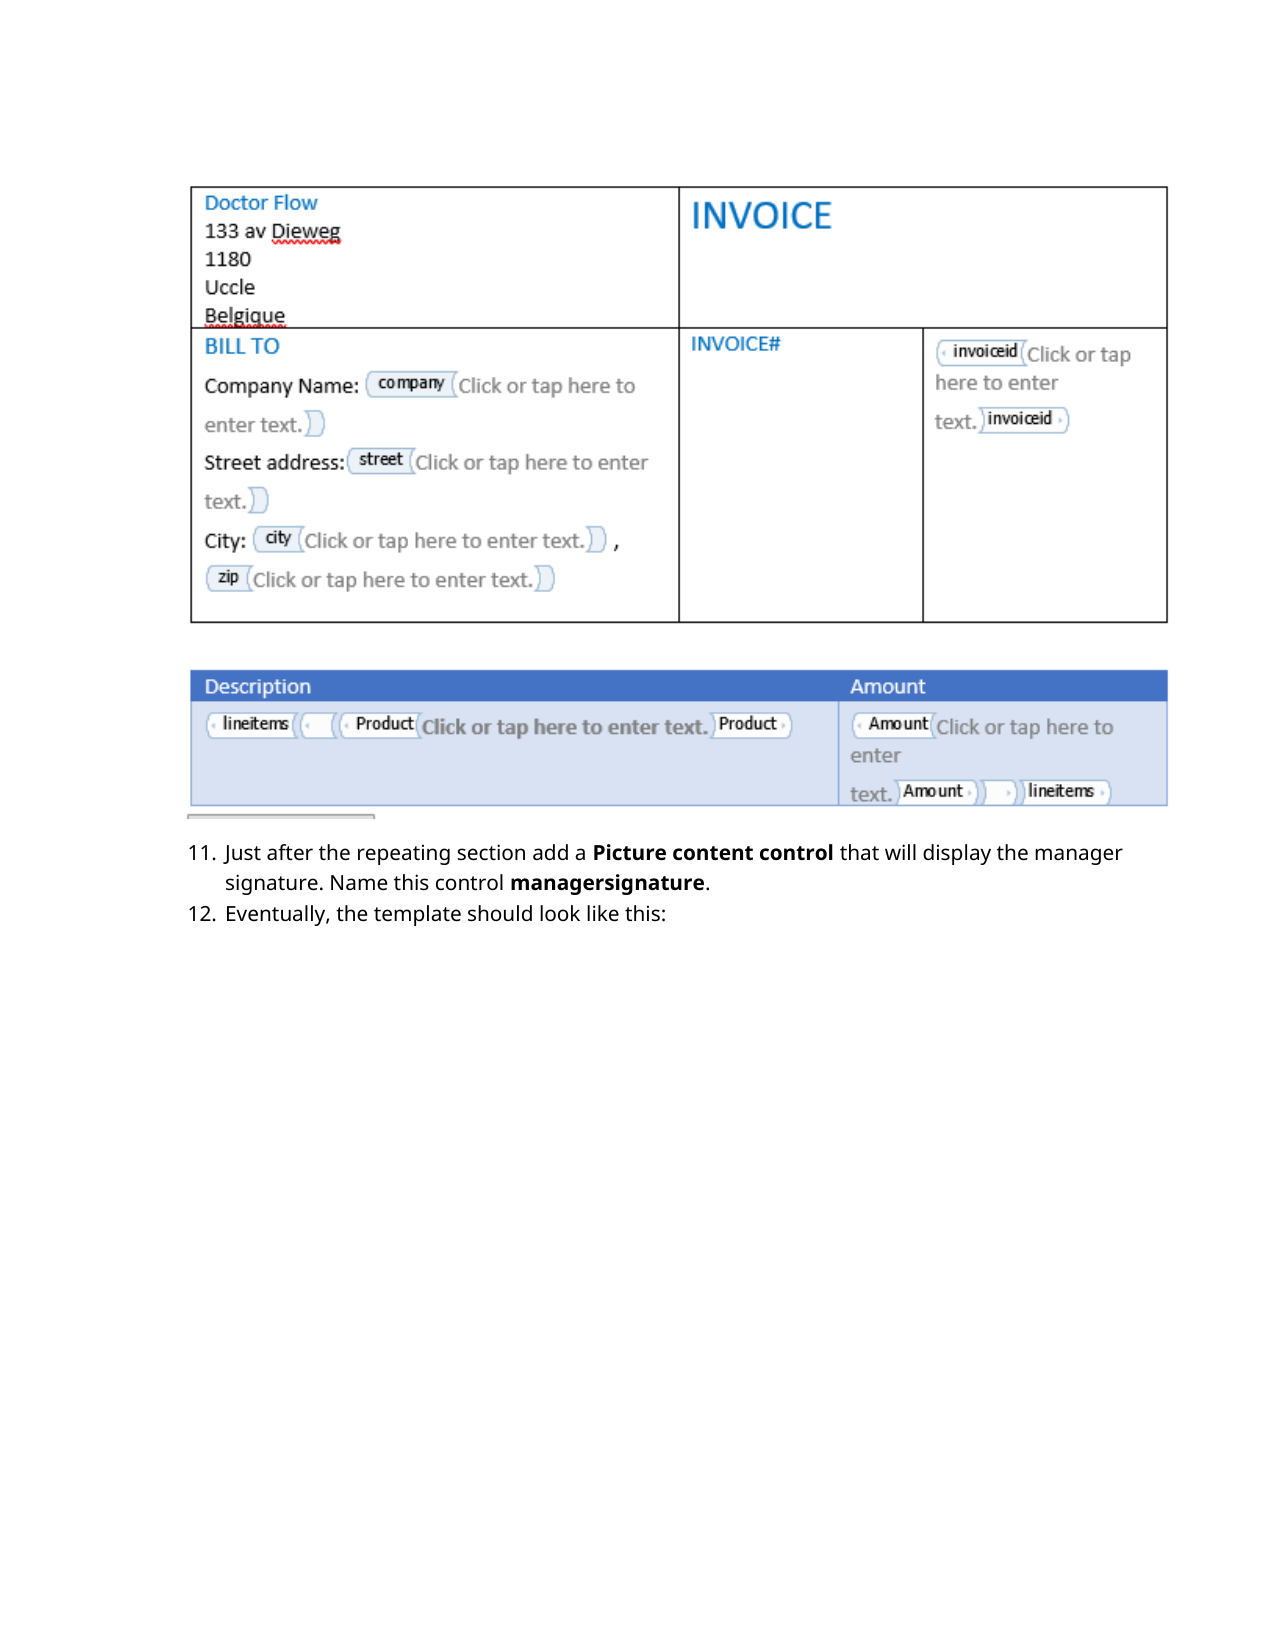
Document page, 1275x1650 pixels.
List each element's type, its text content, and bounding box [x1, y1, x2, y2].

picture [150, 150, 1189, 819]
list Eventually, the template should look like this: [187, 899, 1125, 927]
list Just after the repeating section add a Picture content control that will display the manager signature. Name this control managersignature. [187, 838, 1125, 897]
